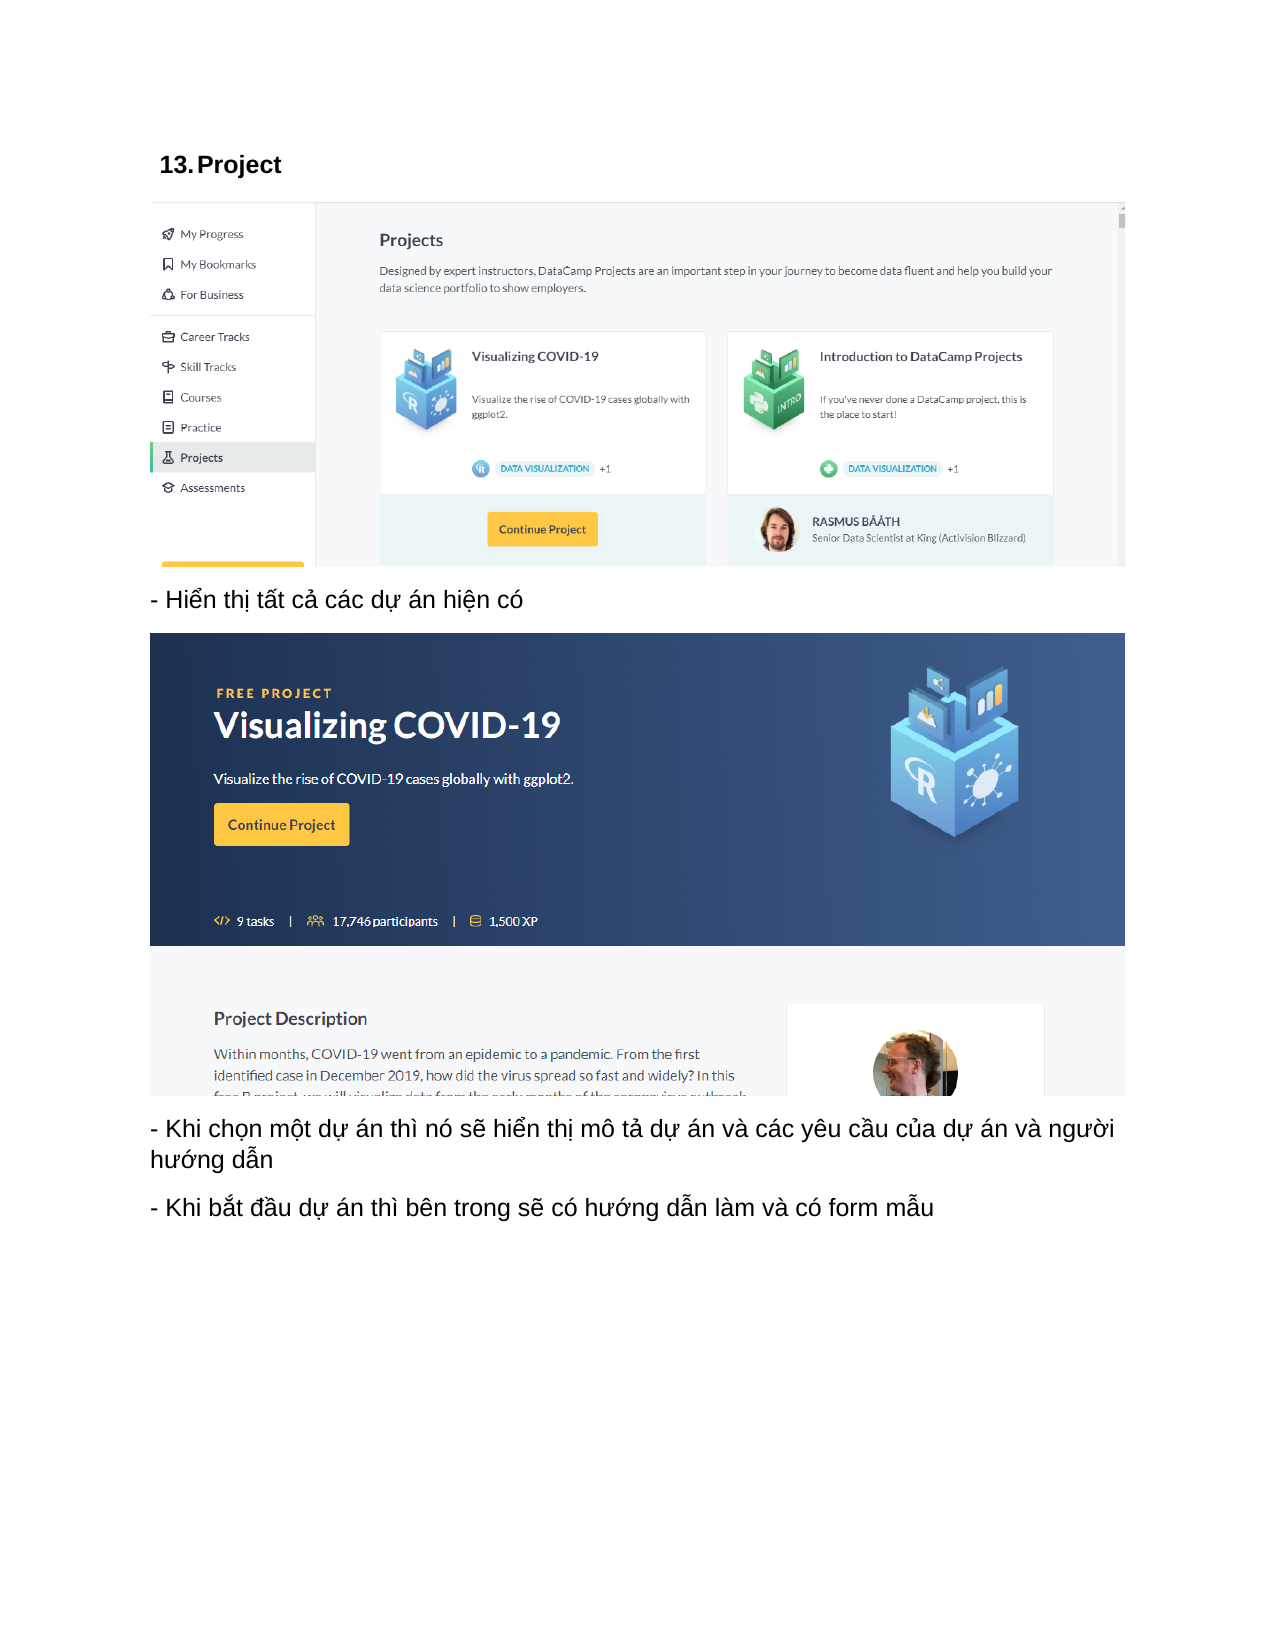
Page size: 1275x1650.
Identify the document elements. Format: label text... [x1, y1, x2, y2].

picture [150, 197, 1125, 567]
list Project [159, 150, 1125, 179]
text - Hiển thị tất cả các dự án hiện có [150, 586, 1125, 614]
text - Khi chọn một dự án thì nó sẽ hiển thị mô tả dự án và các yêu cầu của dự án và người hướng dẫn [150, 1114, 1125, 1174]
text - Khi bắt đầu dự án thì bên trong sẽ có hướng dẫn làm và có form mẫu [150, 1193, 1125, 1222]
picture [150, 633, 1125, 1096]
